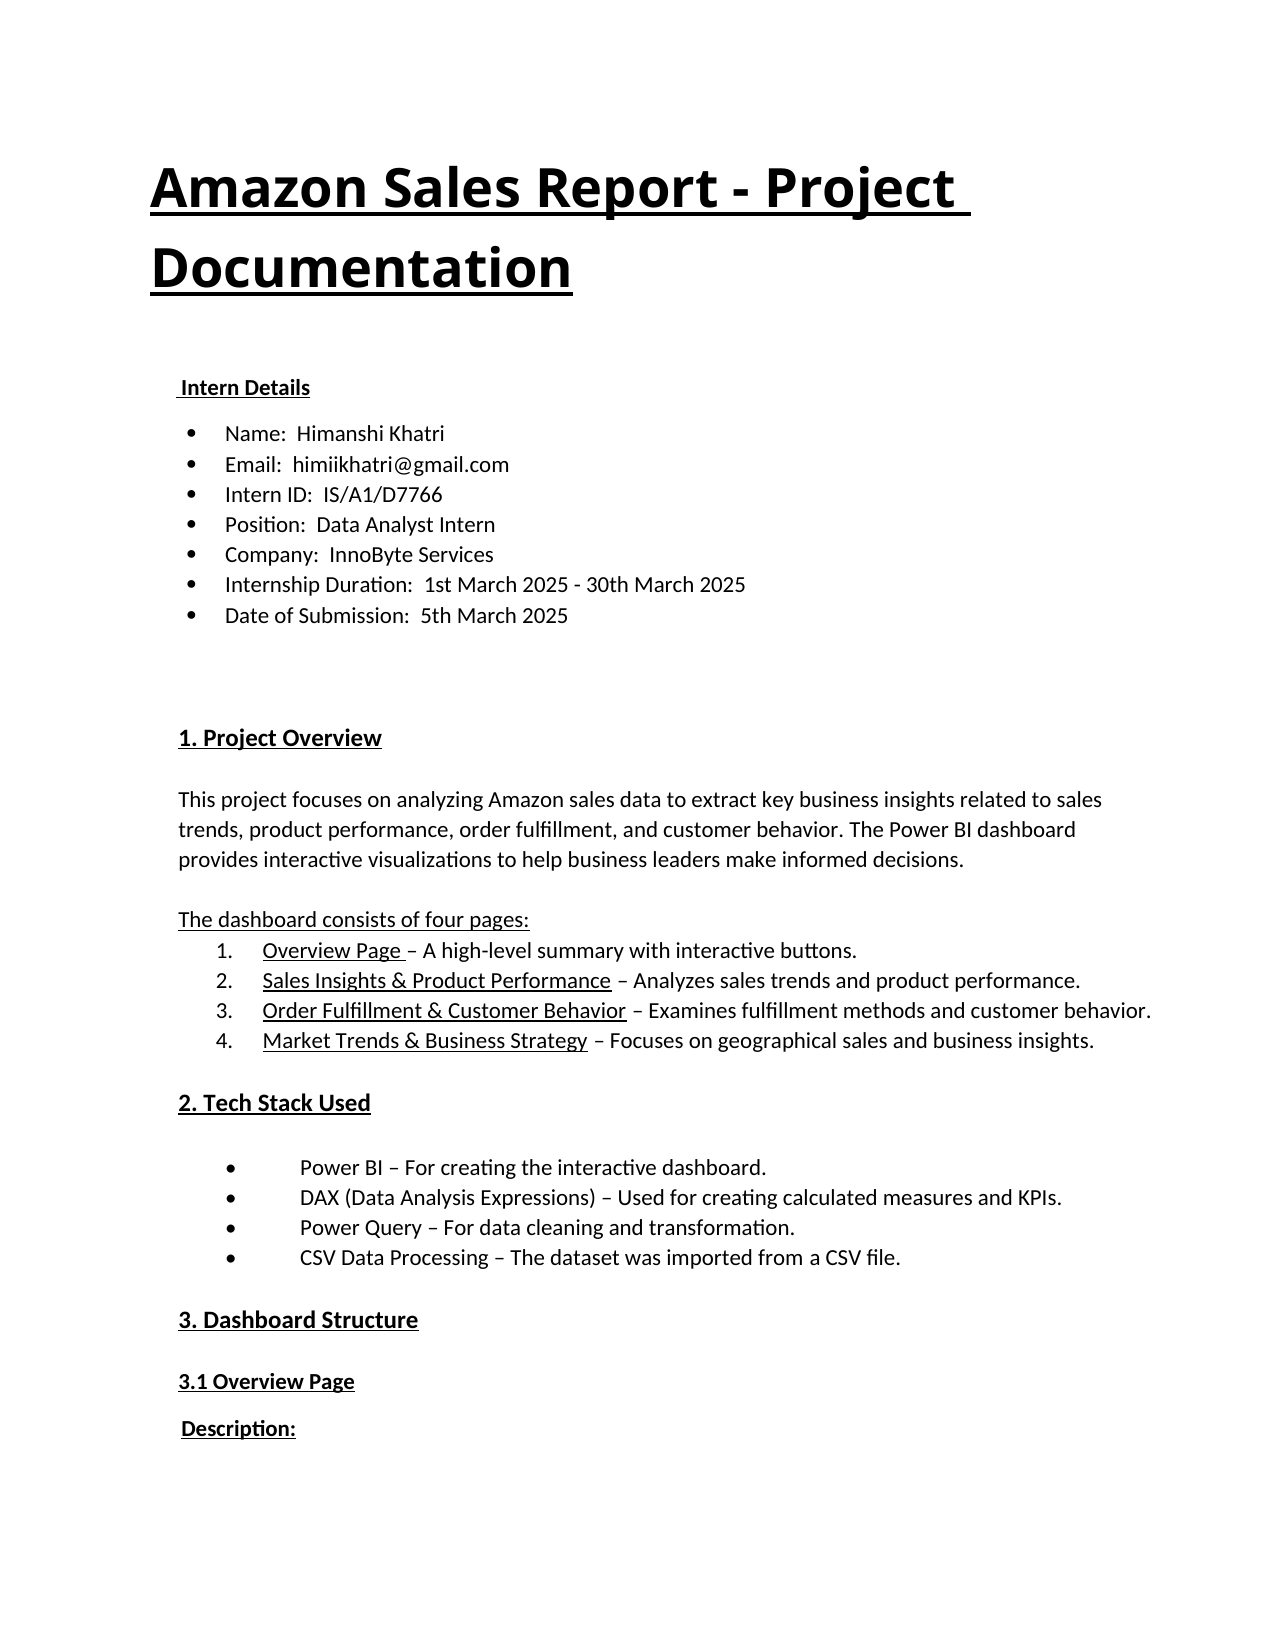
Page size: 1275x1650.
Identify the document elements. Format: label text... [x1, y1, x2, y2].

list 2. Tech Stack Used [178, 1087, 1125, 1117]
text Intern Details [150, 373, 1125, 401]
list • Power Query – For data cleaning and transformation. [178, 1213, 1125, 1241]
list The dashboard consists of four pages: [178, 906, 1125, 934]
list 1. Project Overview [178, 722, 1125, 752]
list 3. Dashboard Structure [178, 1304, 1125, 1334]
list Name: Himanshi Khatri [187, 419, 1125, 448]
text Description: [150, 1414, 1125, 1442]
list This project focuses on analyzing Amazon sales data to extract key business insights related to sales trends, product performance, order fulfillment, and customer behavior. The Power BI dashboard provides interactive visualizations to help business leaders make informed decisions. [178, 785, 1125, 873]
list Position: Data Analyst Intern [187, 510, 1125, 538]
list Internship Duration: 1st March 2025 - 30th March 2025 [187, 571, 1125, 599]
list • DAX (Data Analysis Expressions) – Used for creating calculated measures and KPIs. [178, 1183, 1125, 1211]
list • Power BI – For creating the interactive dashboard. [178, 1153, 1125, 1181]
list 3.1 Overview Page [178, 1367, 1125, 1395]
list Date of Submission: 5th March 2025 [187, 601, 1125, 629]
list Company: InnoByte Services [187, 540, 1125, 568]
list Email: himiikhatri@gmail.com [187, 450, 1125, 478]
list Sales Insights & Product Performance – Analyzes sales trends and product performance. [216, 966, 1172, 994]
list Order Fulfillment & Customer Behavior – Examines fulfillment methods and customer behavior. [216, 996, 1172, 1024]
list Market Trends & Business Strategy – Focuses on geographical sales and business insights. [216, 1026, 1172, 1054]
list Intern ID: IS/A1/D7766 [187, 480, 1125, 508]
text Amazon Sales Report - Project Documentation [150, 150, 1191, 303]
list Overview Page – A high-level summary with interactive buttons. [216, 936, 1172, 964]
list • CSV Data Processing – The dataset was imported from a CSV file. [178, 1243, 1125, 1271]
